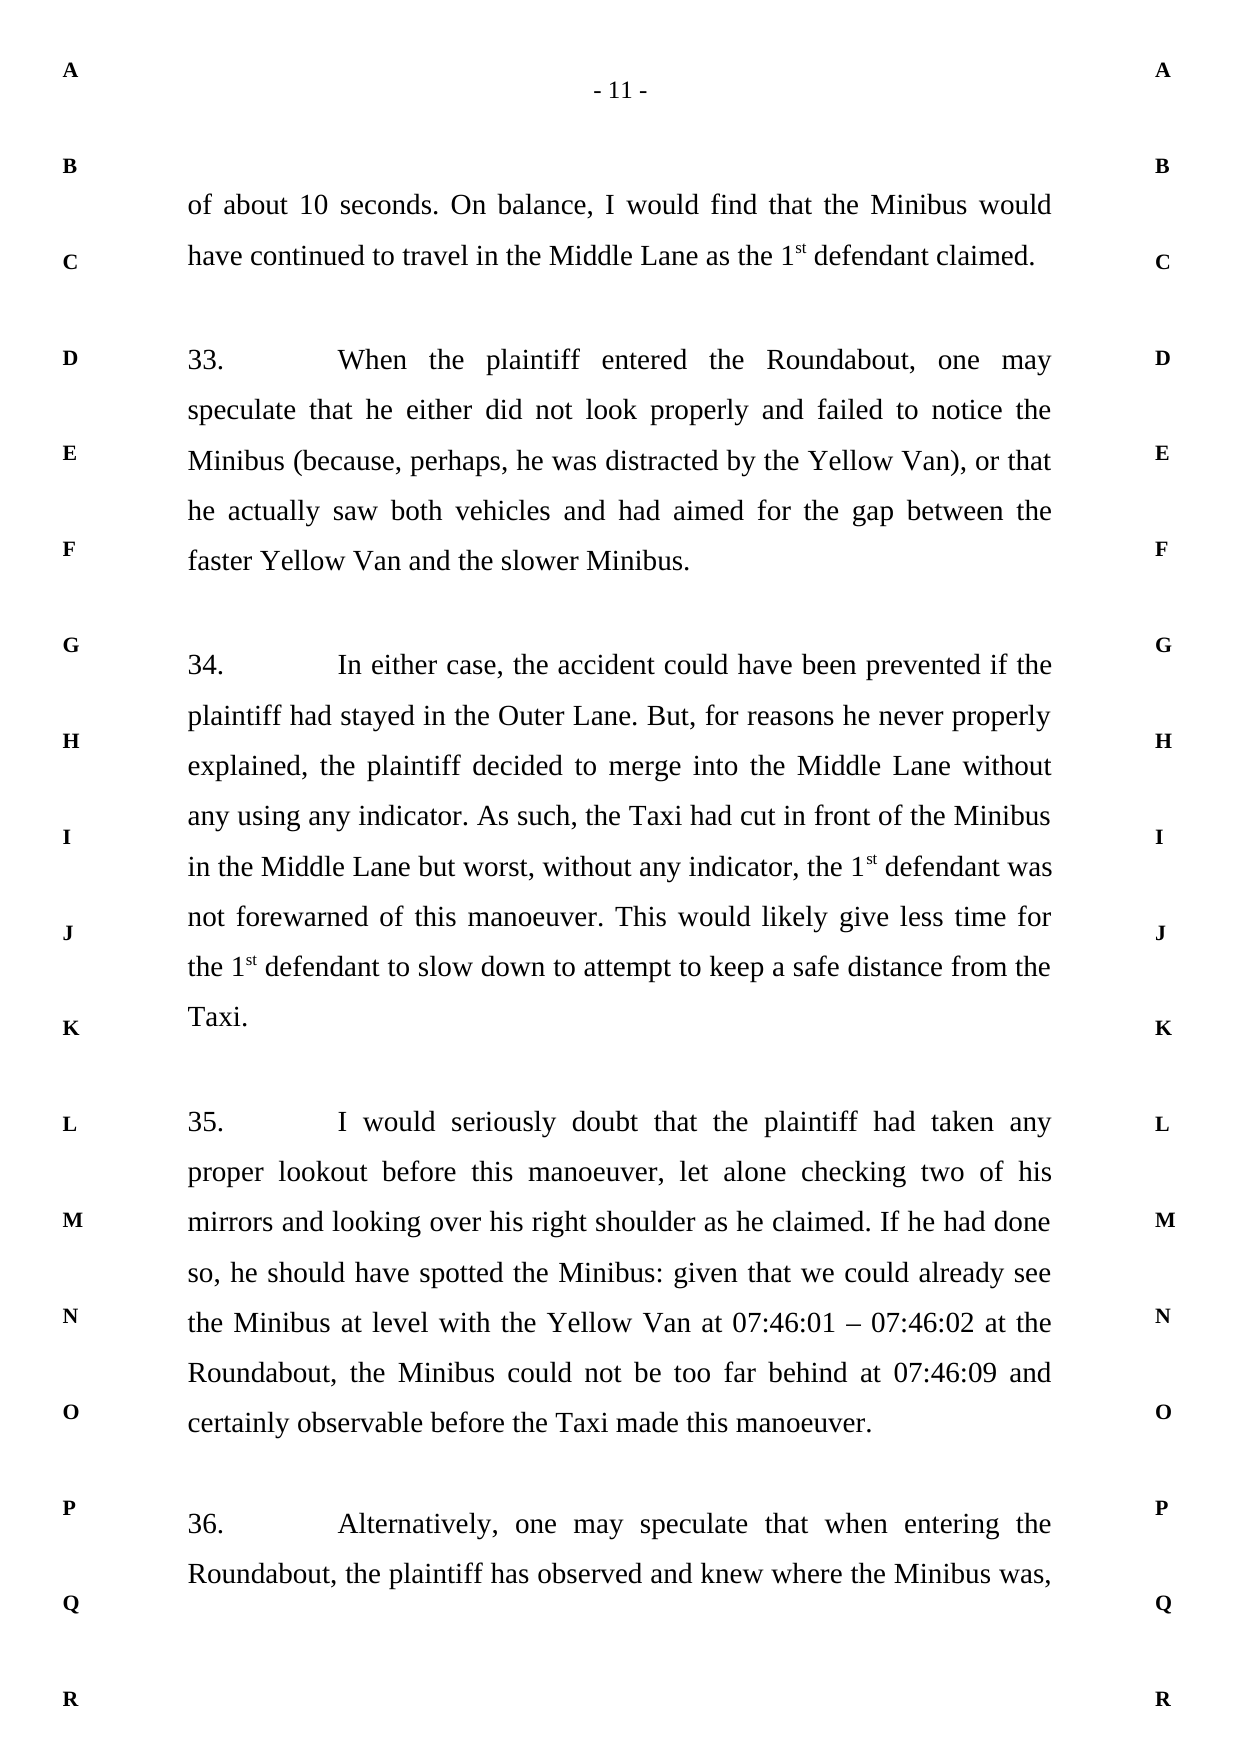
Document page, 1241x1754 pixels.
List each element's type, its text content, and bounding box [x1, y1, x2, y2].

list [187, 187, 1053, 271]
list I would seriously doubt that the plaintiff had taken any proper lookout before this manoeuver, let alone checking two of his mirrors and looking over his right shoulder as he claimed. If he had done so, he should have spotted the Minibus: given that we could already see the Minibus at level with the Yellow Van at 07:46:01 – 07:46:02 at the Roundabout, the Minibus could not be too far behind at 07:46:09 and certainly observable before the Taxi made this manoeuver. [187, 1104, 1053, 1439]
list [187, 1506, 1053, 1590]
list In either case, the accident could have been prevented if the plaintiff had stayed in the Outer Lane. But, for reasons he never properly explained, the plaintiff decided to merge into the Middle Lane without any using any indicator. As such, the Taxi had cut in front of the Minibus in the Middle Lane but worst, without any indicator, the 1st defendant was not forewarned of this manoeuver. This would likely give less time for the 1st defendant to slow down to attempt to keep a safe distance from the Taxi. [187, 647, 1053, 1033]
list When the plaintiff entered the Roundabout, one may speculate that he either did not look properly and failed to notice the Minibus (because, perhaps, he was distracted by the Yellow Van), or that he actually saw both vehicles and had aimed for the gap between the faster Yellow Van and the slower Minibus. [187, 342, 1053, 577]
